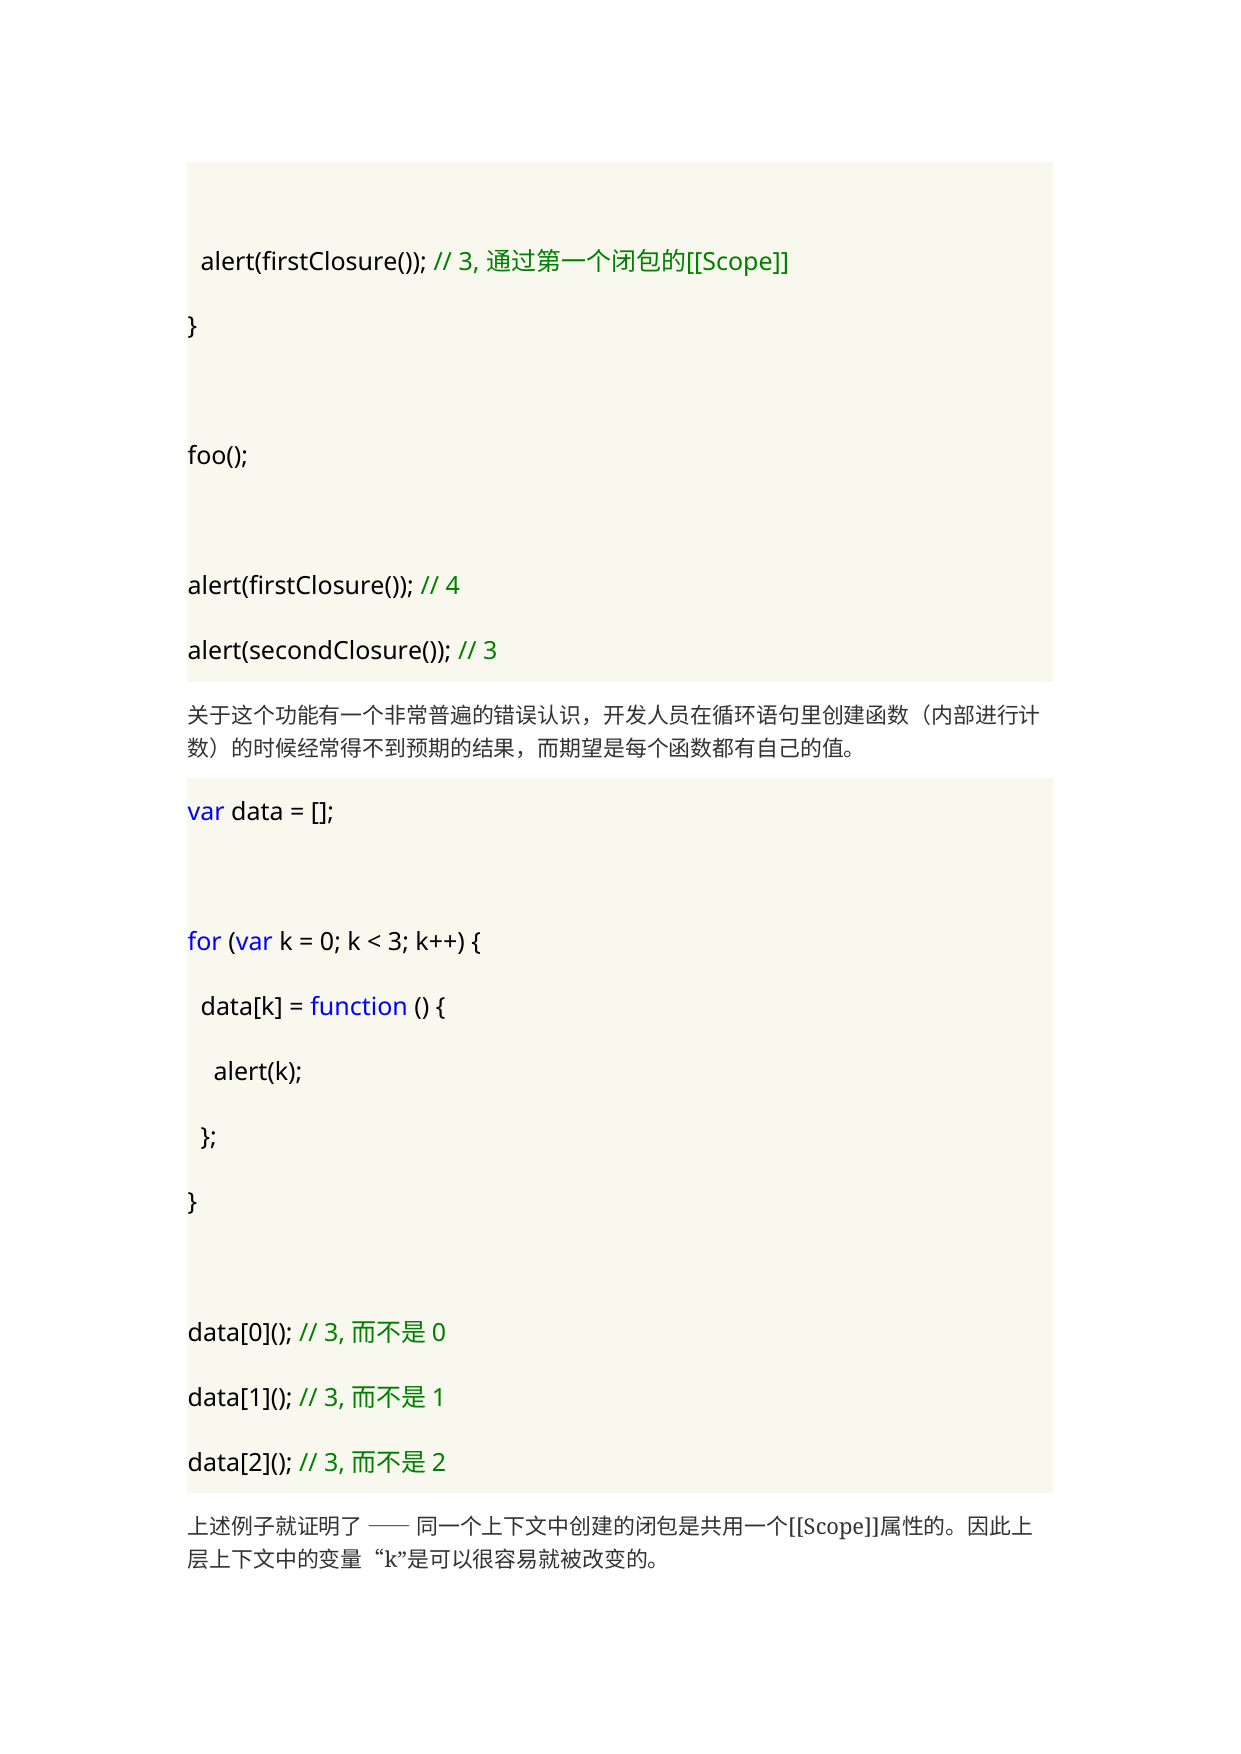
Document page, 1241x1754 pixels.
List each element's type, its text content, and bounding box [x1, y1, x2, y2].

text var data = []; for (var k = 0; k < 3; k++) { data[k] = function () { alert(k); }; } data[0](); // 3, 而不是0 data[1](); // 3, 而不是1 data[2](); // 3, 而不是2 [187, 778, 1053, 1493]
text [187, 162, 1053, 682]
text 关于这个功能有一个非常普遍的错误认识，开发人员在循环语句里创建函数（内部进行计数）的时候经常得不到预期的结果，而期望是每个函数都有自己的值。 [187, 698, 1053, 763]
text 上述例子就证明了 —— 同一个上下文中创建的闭包是共用一个[[Scope]]属性的。因此上层上下文中的变量“k”是可以很容易就被改变的。 [187, 1509, 1053, 1574]
